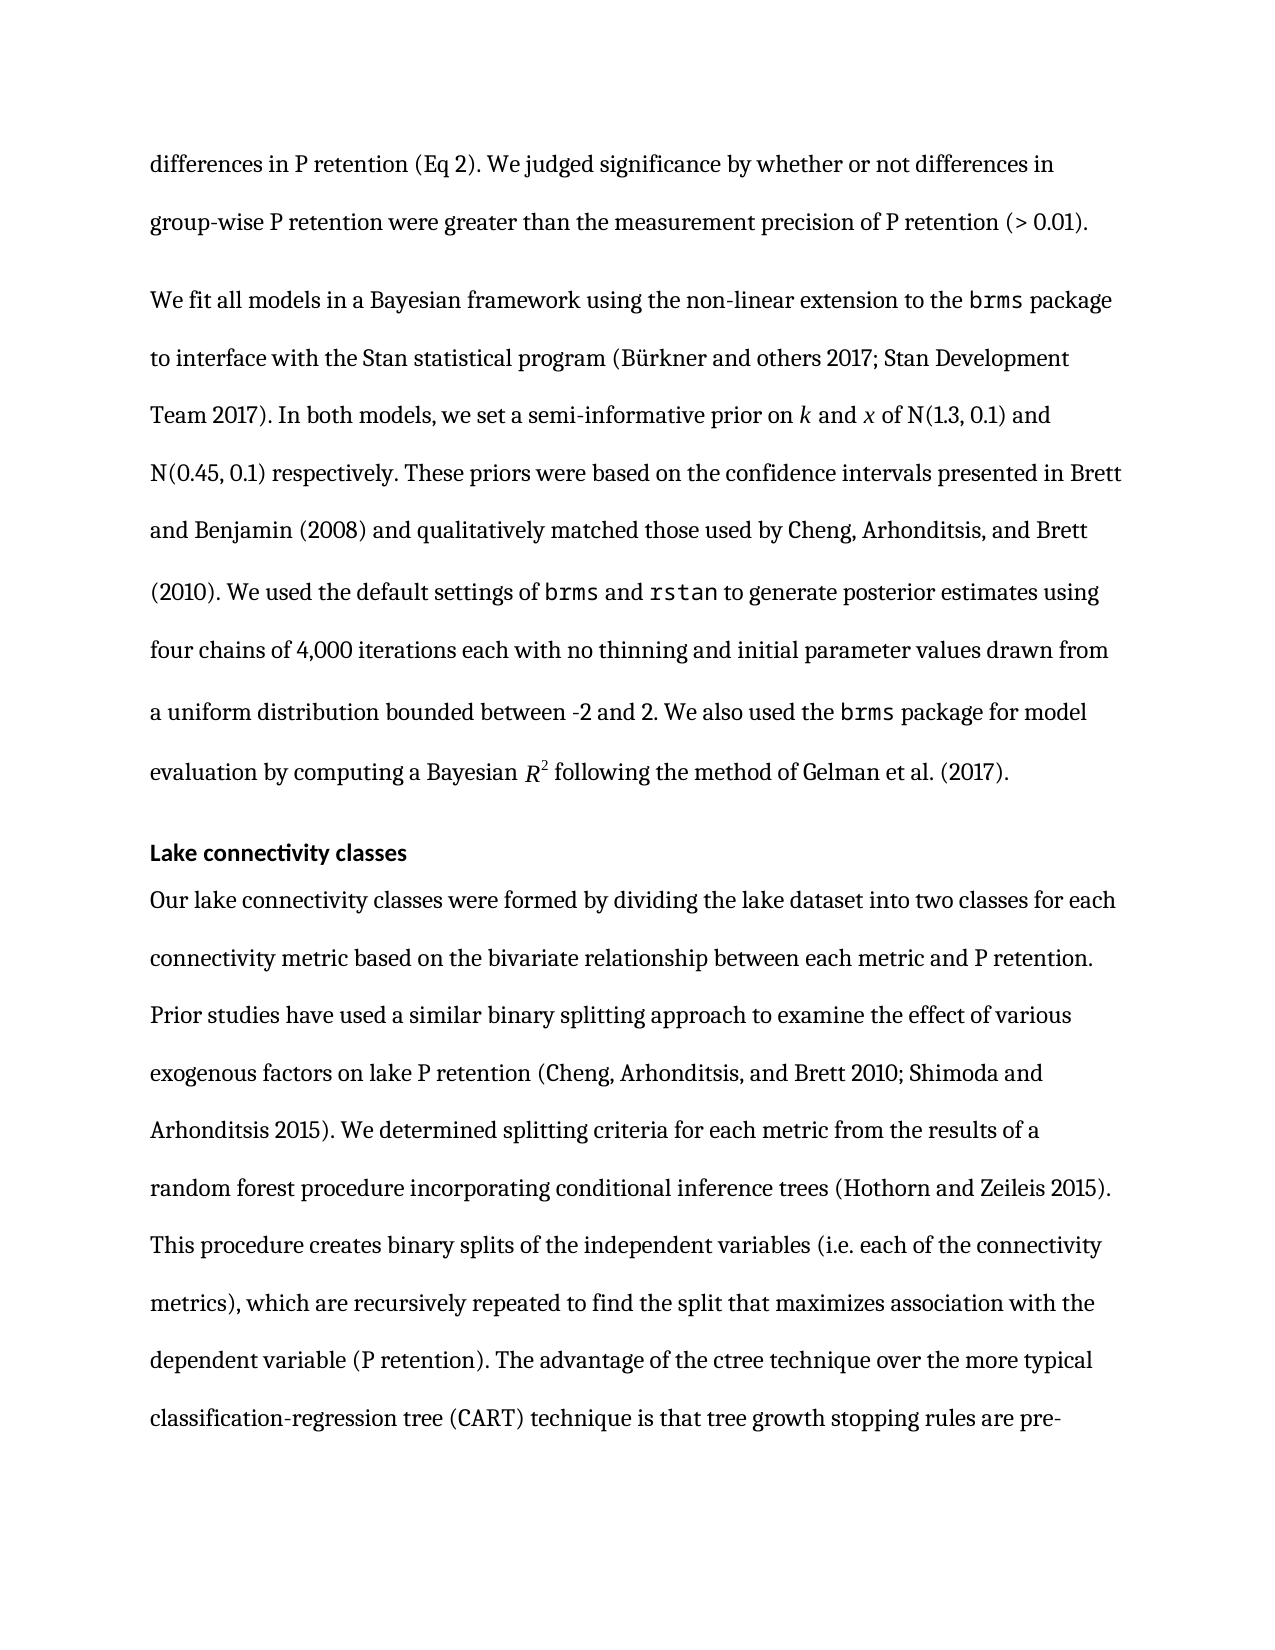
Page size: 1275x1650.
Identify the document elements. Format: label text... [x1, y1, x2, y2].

text We fit all models in a Bayesian framework using the non-linear extension to the brms package to interface with the Stan statistical program (Bürkner and others 2017; Stan Development Team 2017). In both models, we set a semi-informative prior on and of N(1.3, 0.1) and N(0.45, 0.1) respectively. These priors were based on the confidence intervals presented in Brett and Benjamin (2008) and qualitatively matched those used by Cheng, Arhonditsis, and Brett (2010). We used the default settings of brms and rstan to generate posterior estimates using four chains of 4,000 iterations each with no thinning and initial parameter values drawn from a uniform distribution bounded between -2 and 2. We also used the brms package for model evaluation by computing a Bayesian following the method of Gelman et al. (2017). [150, 284, 1125, 787]
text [150, 886, 1125, 1432]
subtitle Lake connectivity classes [150, 837, 1125, 867]
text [150, 150, 1125, 236]
